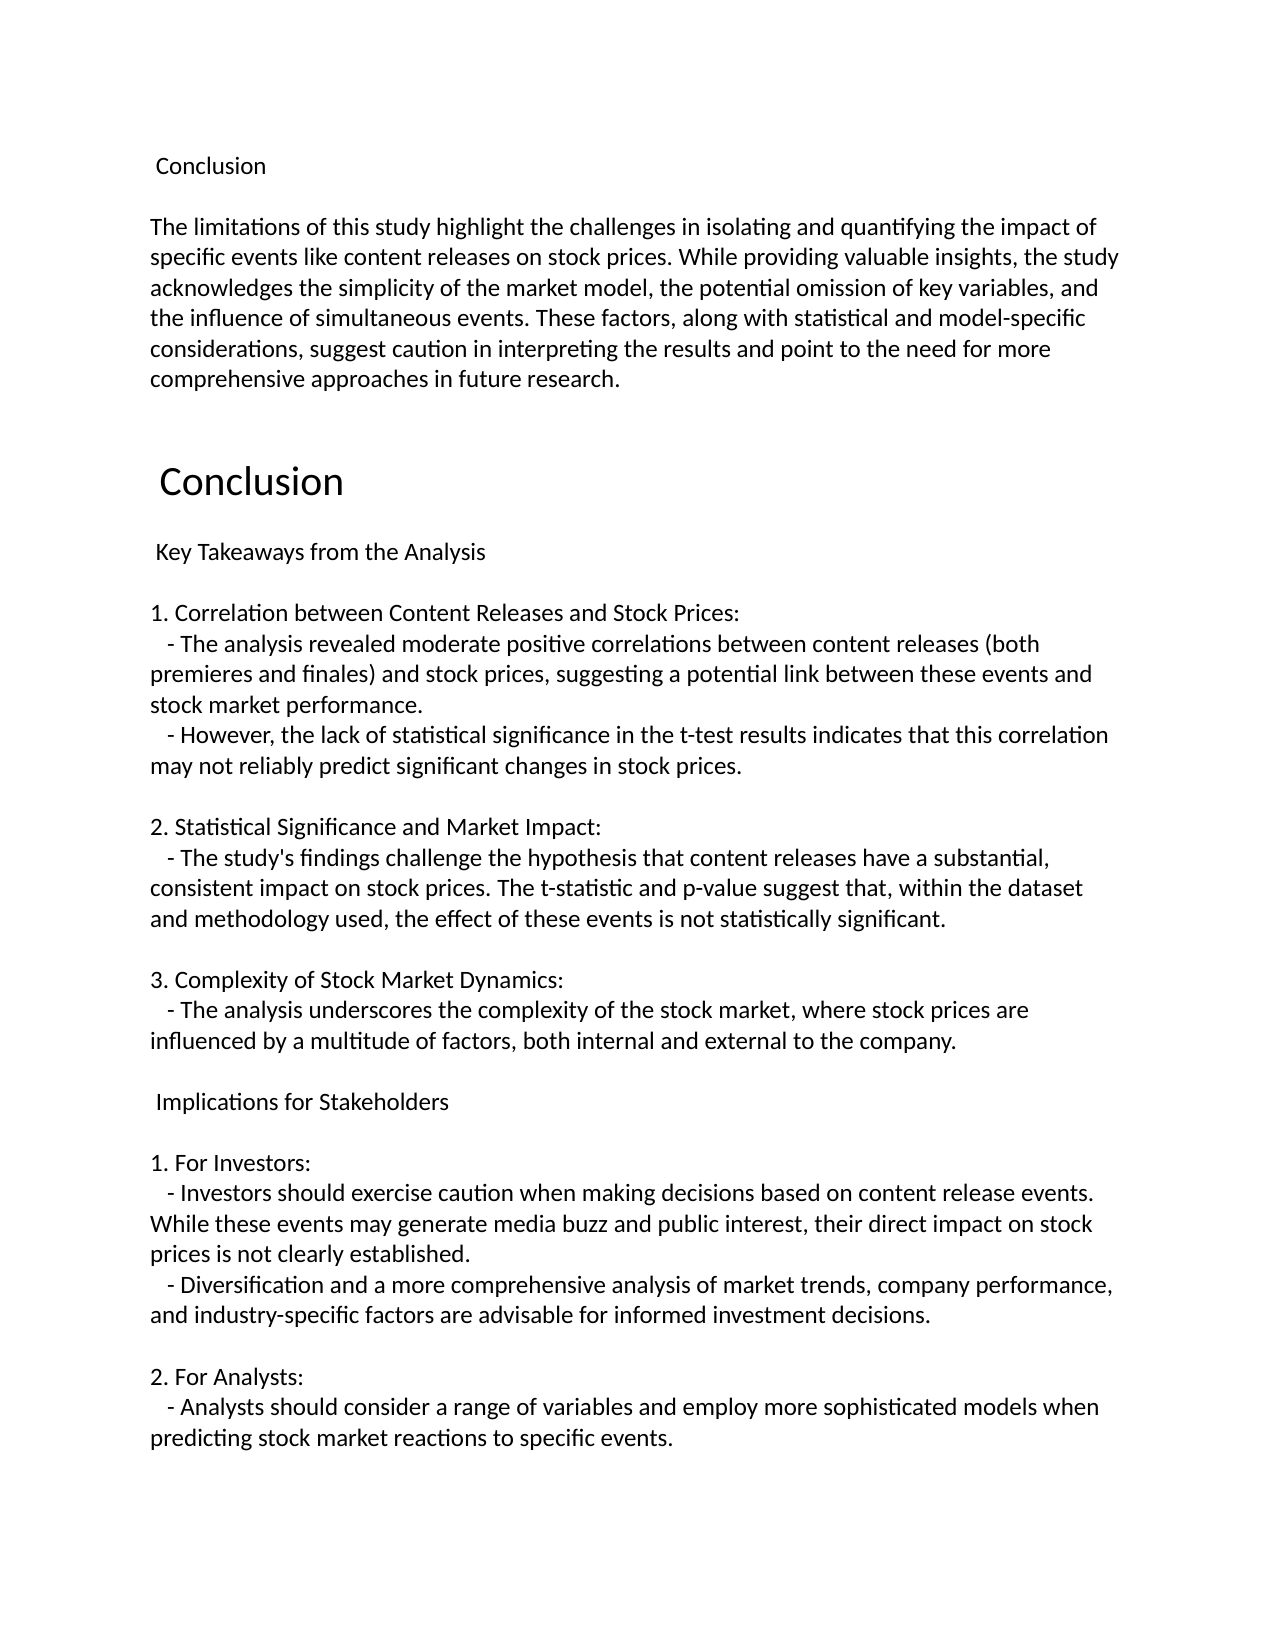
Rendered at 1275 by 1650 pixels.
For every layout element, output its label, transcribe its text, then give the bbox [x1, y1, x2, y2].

text - The analysis revealed moderate positive correlations between content releases (both premieres and finales) and stock prices, suggesting a potential link between these events and stock market performance. [150, 628, 1125, 720]
text 2. For Analysts: [150, 1361, 1125, 1391]
text Implications for Stakeholders [150, 1086, 1125, 1116]
text - Diversification and a more comprehensive analysis of market trends, company performance, and industry-specific factors are advisable for informed investment decisions. [150, 1269, 1125, 1330]
text 3. Complexity of Stock Market Dynamics: [150, 964, 1125, 994]
text 1. For Investors: [150, 1147, 1125, 1177]
text - The study's findings challenge the hypothesis that content releases have a substantial, consistent impact on stock prices. The t-statistic and p-value suggest that, within the dataset and methodology used, the effect of these events is not statistically significant. [150, 842, 1125, 933]
text Conclusion [150, 150, 1125, 181]
text - Investors should exercise caution when making decisions based on content release events. While these events may generate media buzz and public interest, their direct impact on stock prices is not clearly established. [150, 1177, 1125, 1269]
text - However, the lack of statistical significance in the t-test results indicates that this correlation may not reliably predict significant changes in stock prices. [150, 720, 1125, 781]
text Conclusion [150, 455, 1125, 506]
text 2. Statistical Significance and Market Impact: [150, 811, 1125, 842]
text - The analysis underscores the complexity of the stock market, where stock prices are influenced by a multitude of factors, both internal and external to the company. [150, 994, 1125, 1055]
text 1. Correlation between Content Releases and Stock Prices: [150, 598, 1125, 628]
text The limitations of this study highlight the challenges in isolating and quantifying the impact of specific events like content releases on stock prices. While providing valuable insights, the study acknowledges the simplicity of the market model, the potential omission of key variables, and the influence of simultaneous events. These factors, along with statistical and model-specific considerations, suggest caution in interpreting the results and point to the need for more comprehensive approaches in future research. [150, 211, 1125, 394]
text - Analysts should consider a range of variables and employ more sophisticated models when predicting stock market reactions to specific events. [150, 1391, 1125, 1452]
text Key Takeaways from the Analysis [150, 537, 1125, 567]
